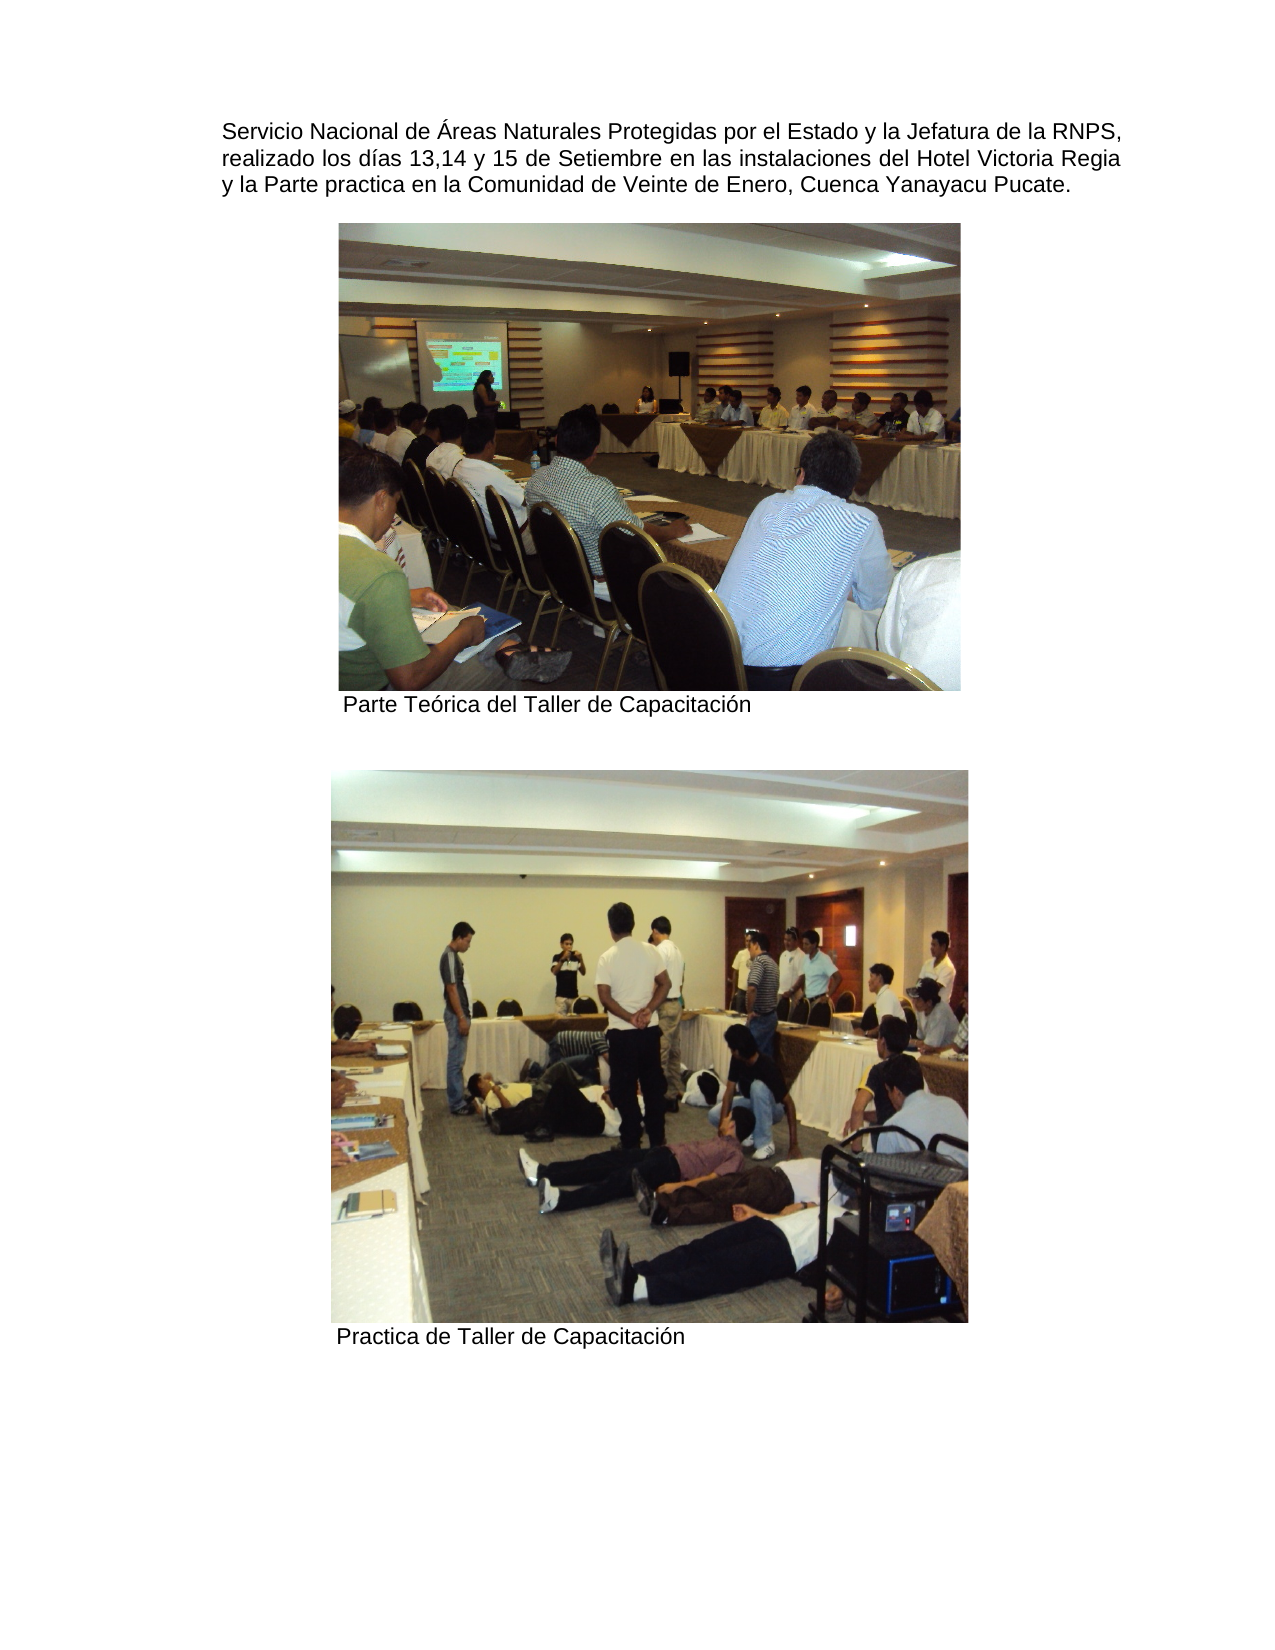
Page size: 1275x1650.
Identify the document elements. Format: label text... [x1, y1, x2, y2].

text Parte Teórica del Taller de Capacitación [177, 691, 1122, 717]
picture [338, 223, 961, 691]
picture [331, 770, 969, 1323]
text Practica de Taller de Capacitación [177, 1323, 1122, 1349]
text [177, 118, 1122, 197]
